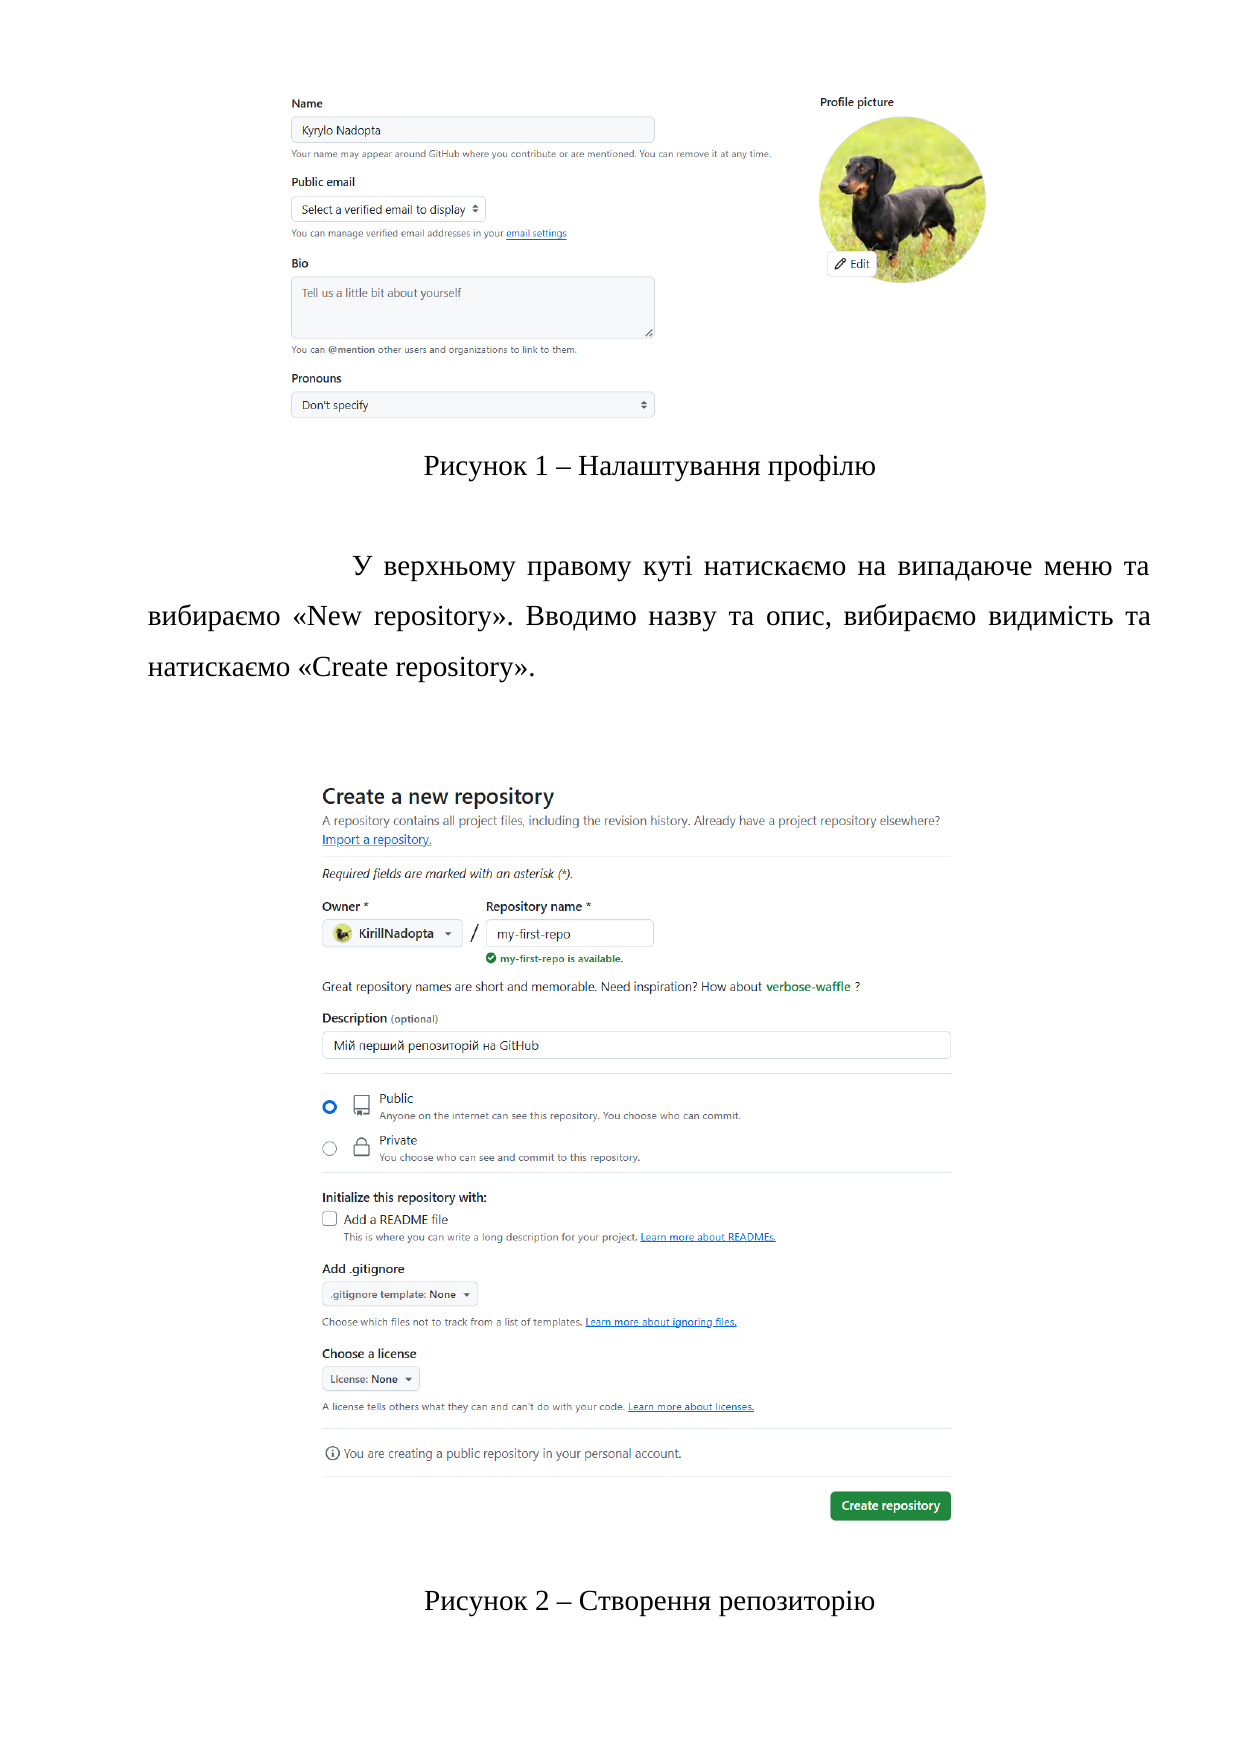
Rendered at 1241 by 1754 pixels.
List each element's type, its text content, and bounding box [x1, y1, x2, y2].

picture [286, 88, 1013, 431]
text У верхньому правому куті натискаємо на випадаюче меню та вибираємо «New repository». Вводимо назву та опис, вибираємо видимість та натискаємо «Create repository». [148, 548, 1152, 682]
text Рисунок 2 – Створення репозиторію [148, 1583, 1152, 1617]
picture [273, 749, 1026, 1567]
text Рисунок 1 – Налаштування профілю [148, 448, 1152, 481]
